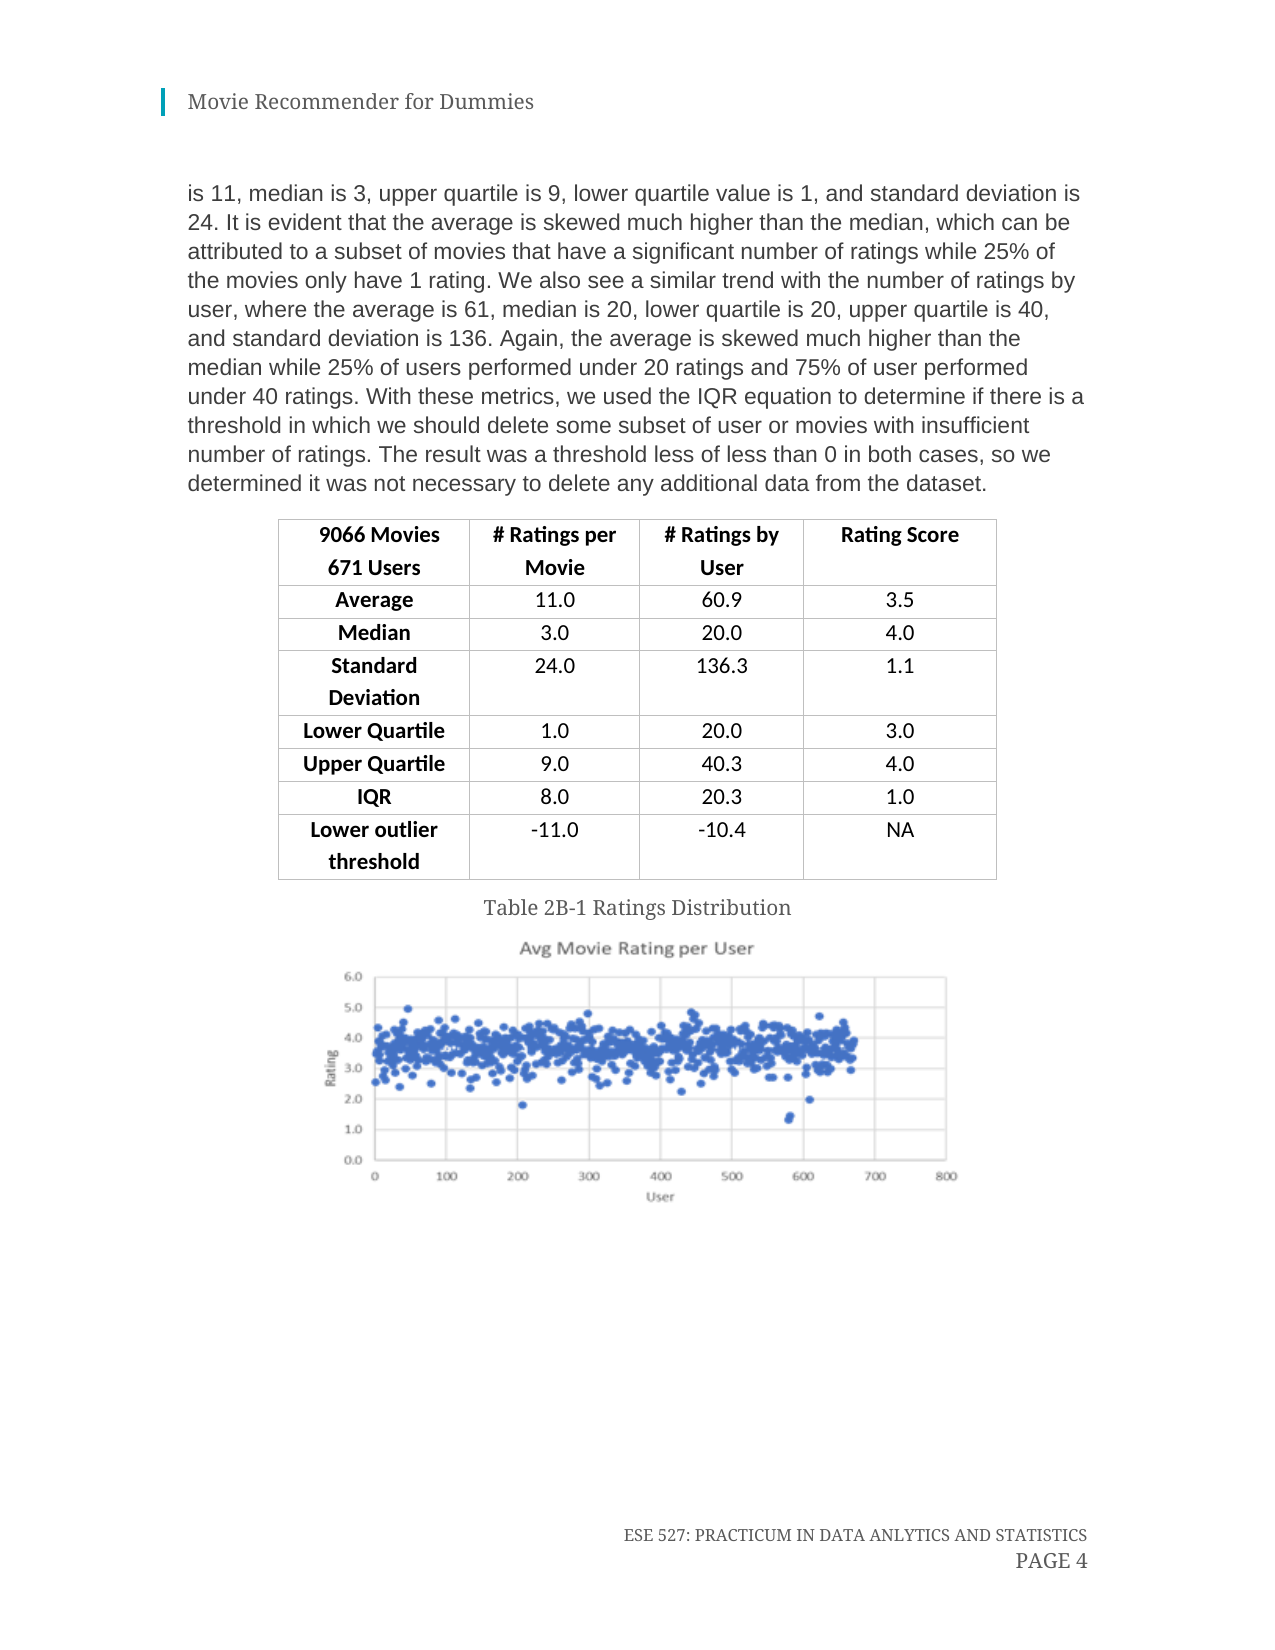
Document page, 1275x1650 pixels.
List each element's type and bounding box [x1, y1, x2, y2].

picture [301, 925, 974, 1223]
